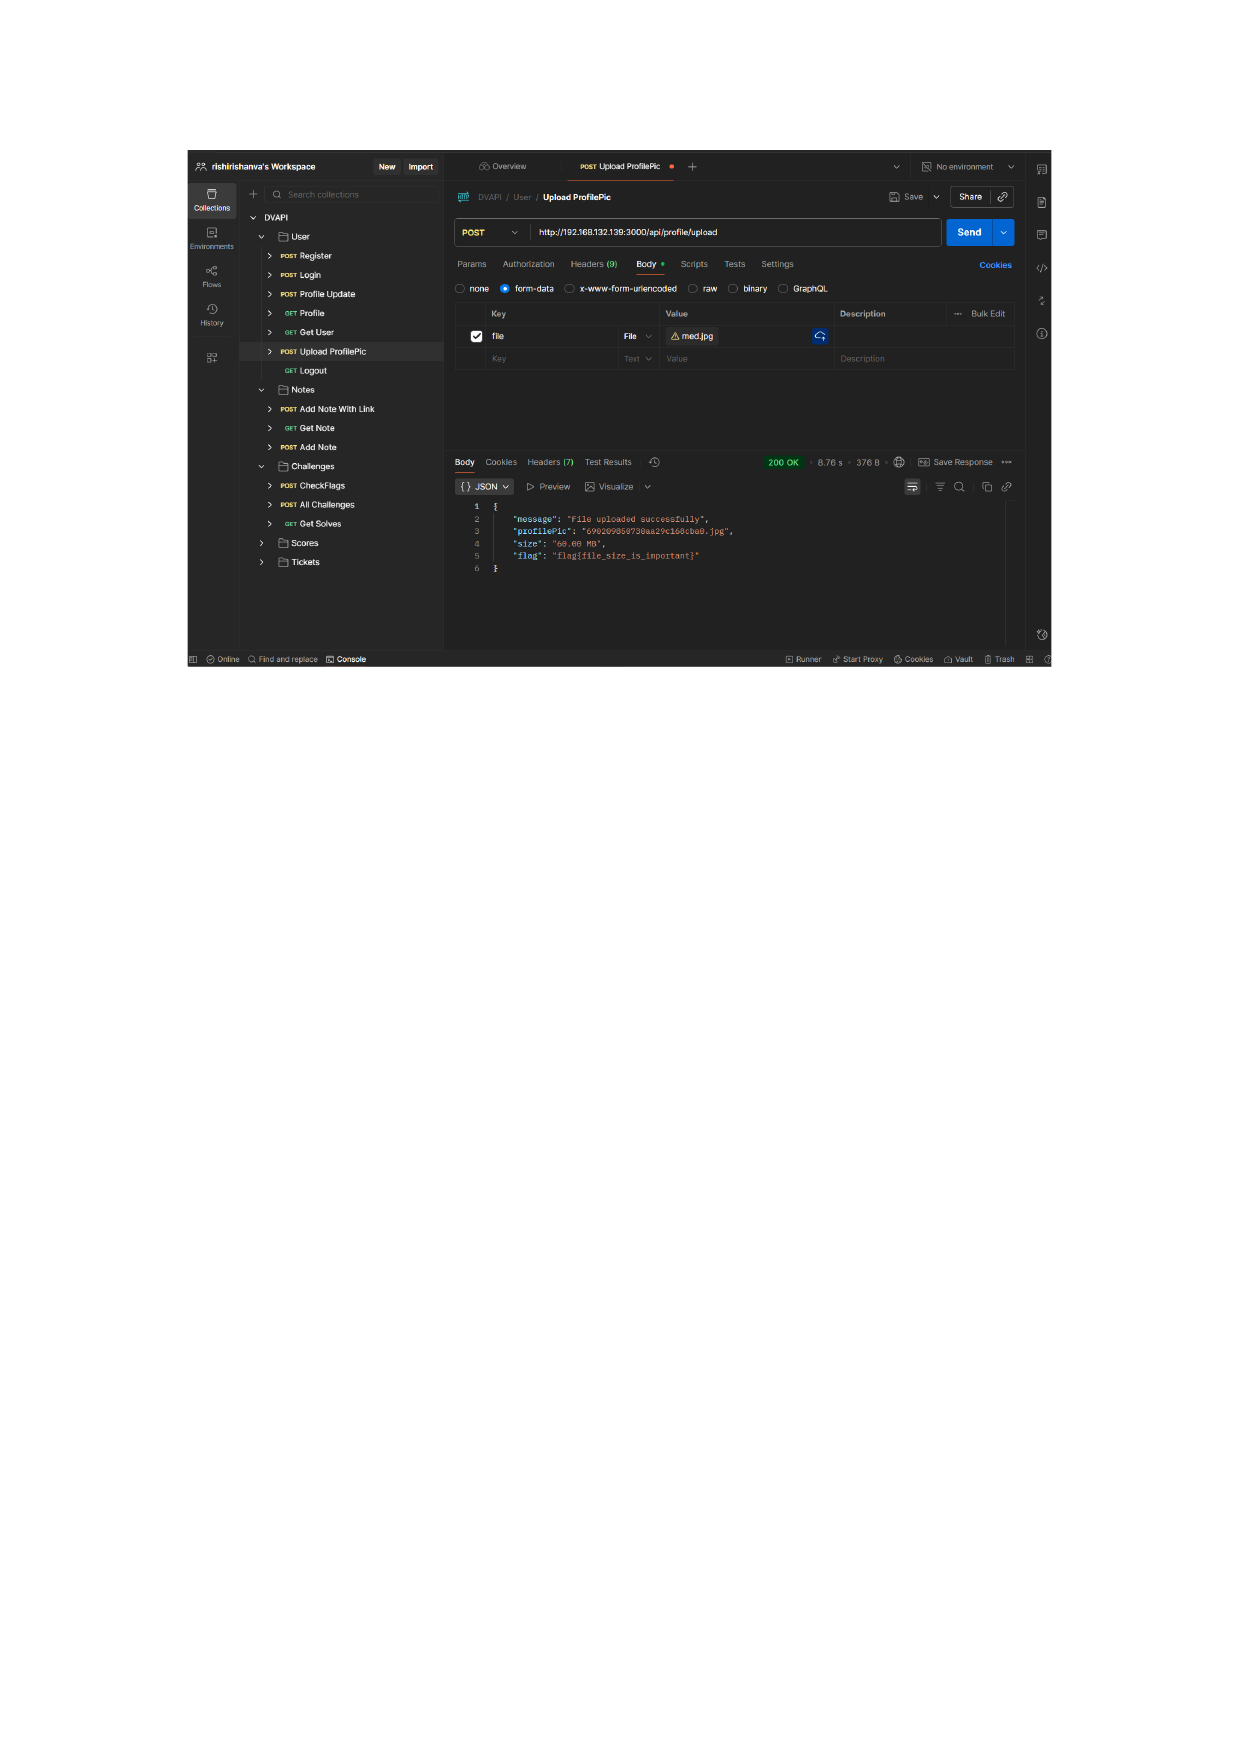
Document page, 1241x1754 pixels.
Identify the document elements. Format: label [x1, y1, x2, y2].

picture [187, 150, 1052, 667]
